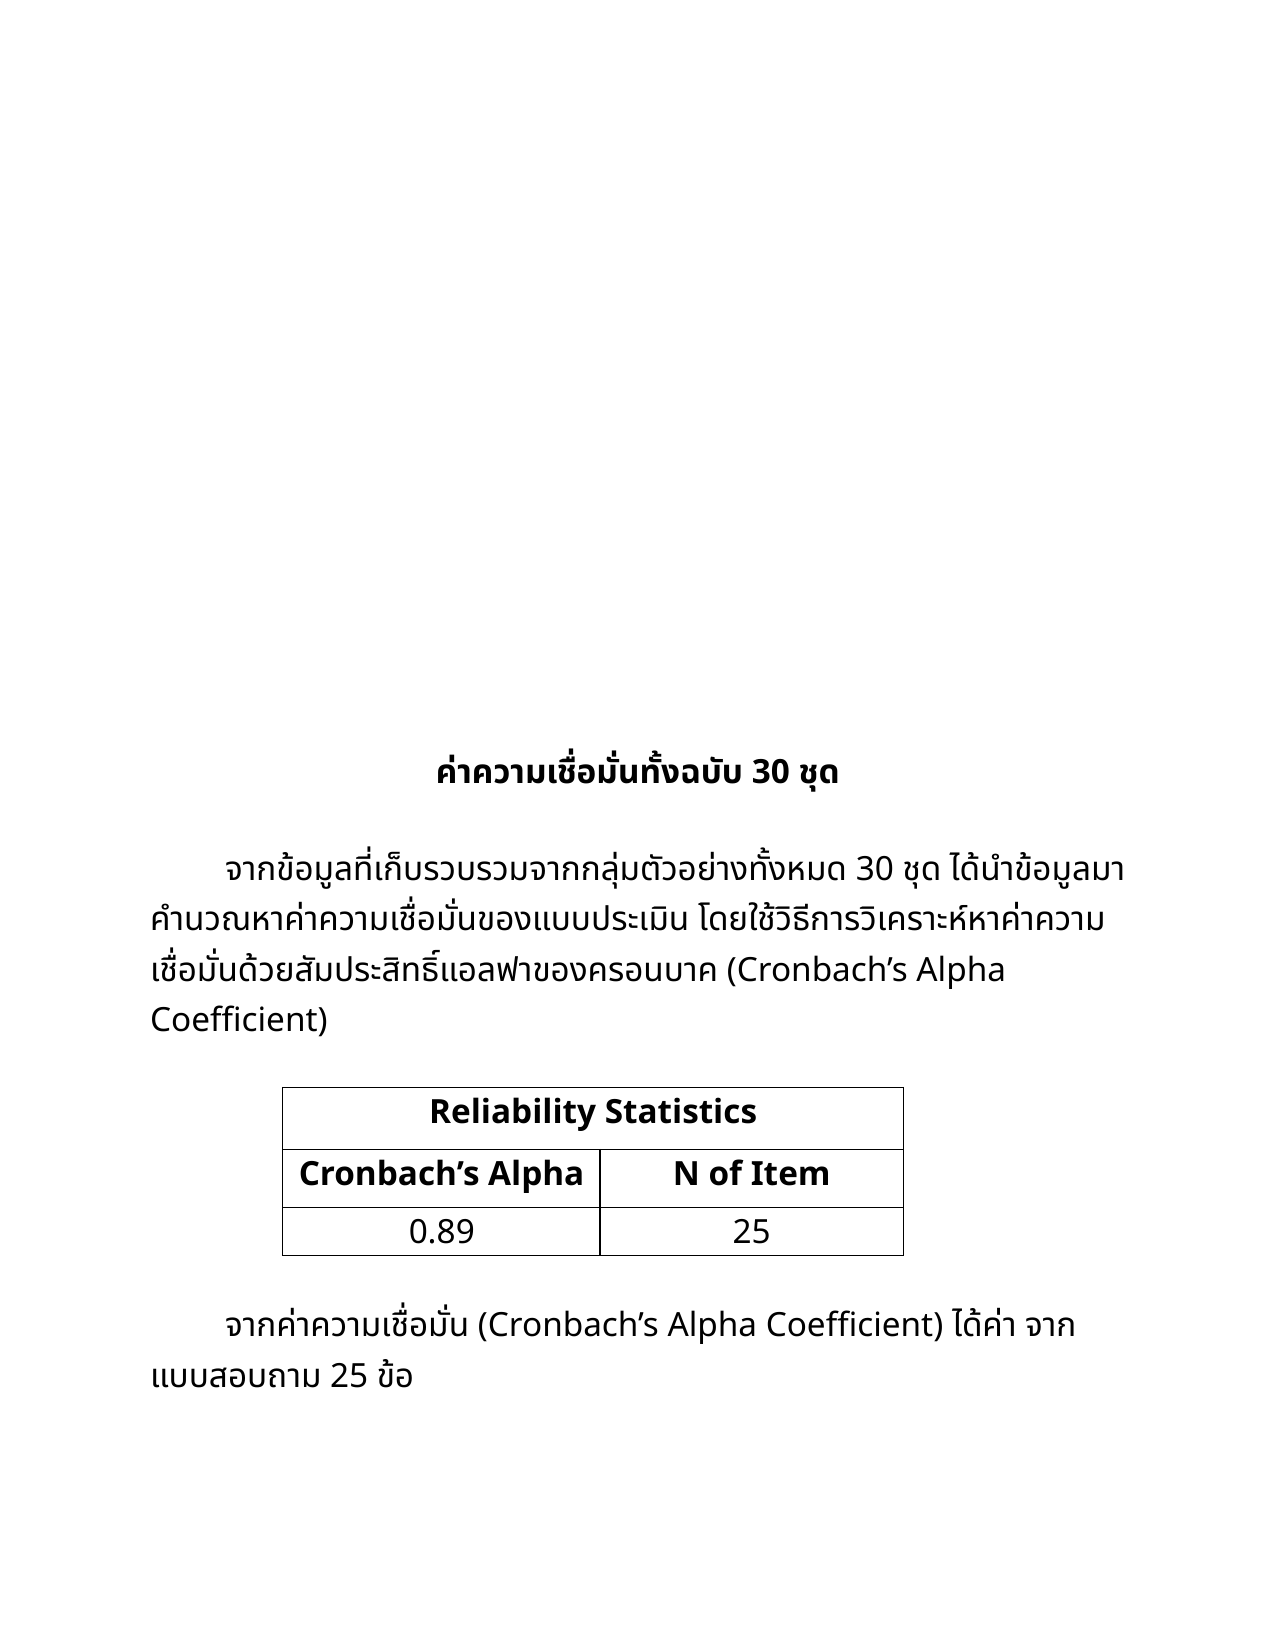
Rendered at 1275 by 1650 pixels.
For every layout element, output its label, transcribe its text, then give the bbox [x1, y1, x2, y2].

table_cell 25 [601, 1208, 903, 1255]
text จากค่าความเชื่อมั่น (Cronbach’s Alpha Coefficient) ได้ค่า จากแบบสอบถาม 25 ข้อ [150, 1301, 1125, 1402]
table_cell Cronbach’s Alpha [283, 1150, 599, 1207]
text จากข้อมูลที่เก็บรวบรวมจากกลุ่มตัวอย่างทั้งหมด 30 ชุด ได้นำข้อมูลมาคำนวณหาค่าความเชื่อมั่นของแบบประเมิน โดยใช้วิธีการวิเคราะห์หาค่าความเชื่อมั่นด้วยสัมประสิทธิ์แอลฟาของครอนบาค (Cronbach’s Alpha Coefficient) [150, 844, 1125, 1041]
text ค่าความเชื่อมั่นทั้งฉบับ 30 ชุด [150, 748, 1125, 799]
table_cell N of Item [601, 1150, 903, 1207]
table_cell 0.89 [283, 1208, 599, 1255]
table_header Reliability Statistics [283, 1088, 903, 1149]
